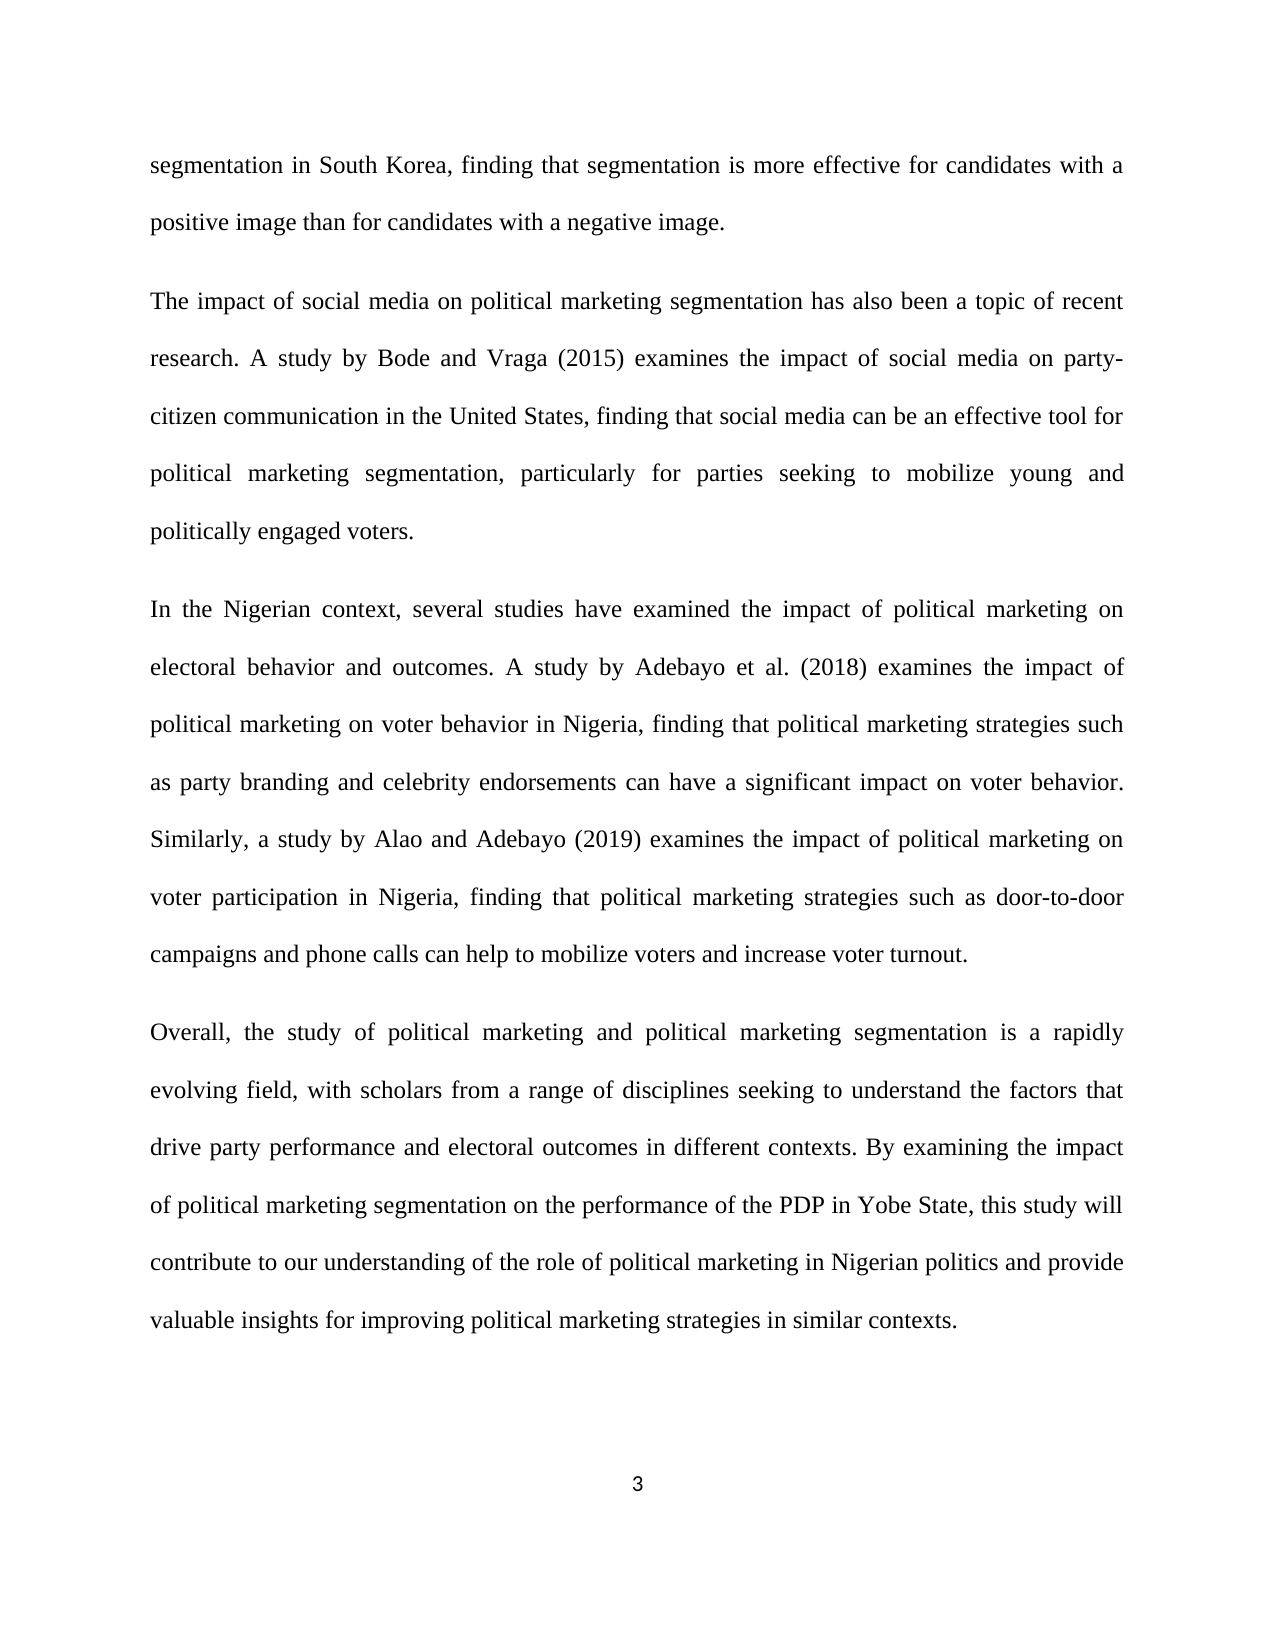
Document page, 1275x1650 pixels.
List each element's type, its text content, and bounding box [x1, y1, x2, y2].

text The impact of social media on political marketing segmentation has also been a topic of recent research. A study by Bode and Vraga (2015) examines the impact of social media on party-citizen communication in the United States, finding that social media can be an effective tool for political marketing segmentation, particularly for parties seeking to mobilize young and politically engaged voters. [150, 286, 1125, 544]
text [150, 150, 1125, 236]
text Overall, the study of political marketing and political marketing segmentation is a rapidly evolving field, with scholars from a range of disciplines seeking to understand the factors that drive party performance and electoral outcomes in different contexts. By examining the impact of political marketing segmentation on the performance of the PDP in Yobe State, this study will contribute to our understanding of the role of political marketing in Nigerian politics and provide valuable insights for improving political marketing strategies in similar contexts. [150, 1017, 1125, 1334]
text In the Nigerian context, several studies have examined the impact of political marketing on electoral behavior and outcomes. A study by Adebayo et al. (2018) examines the impact of political marketing on voter behavior in Nigeria, finding that political marketing strategies such as party branding and celebrity endorsements can have a significant impact on voter behavior. Similarly, a study by Alao and Adebayo (2019) examines the impact of political marketing on voter participation in Nigeria, finding that political marketing strategies such as door-to-door campaigns and phone calls can help to mobilize voters and increase voter turnout. [150, 594, 1125, 968]
